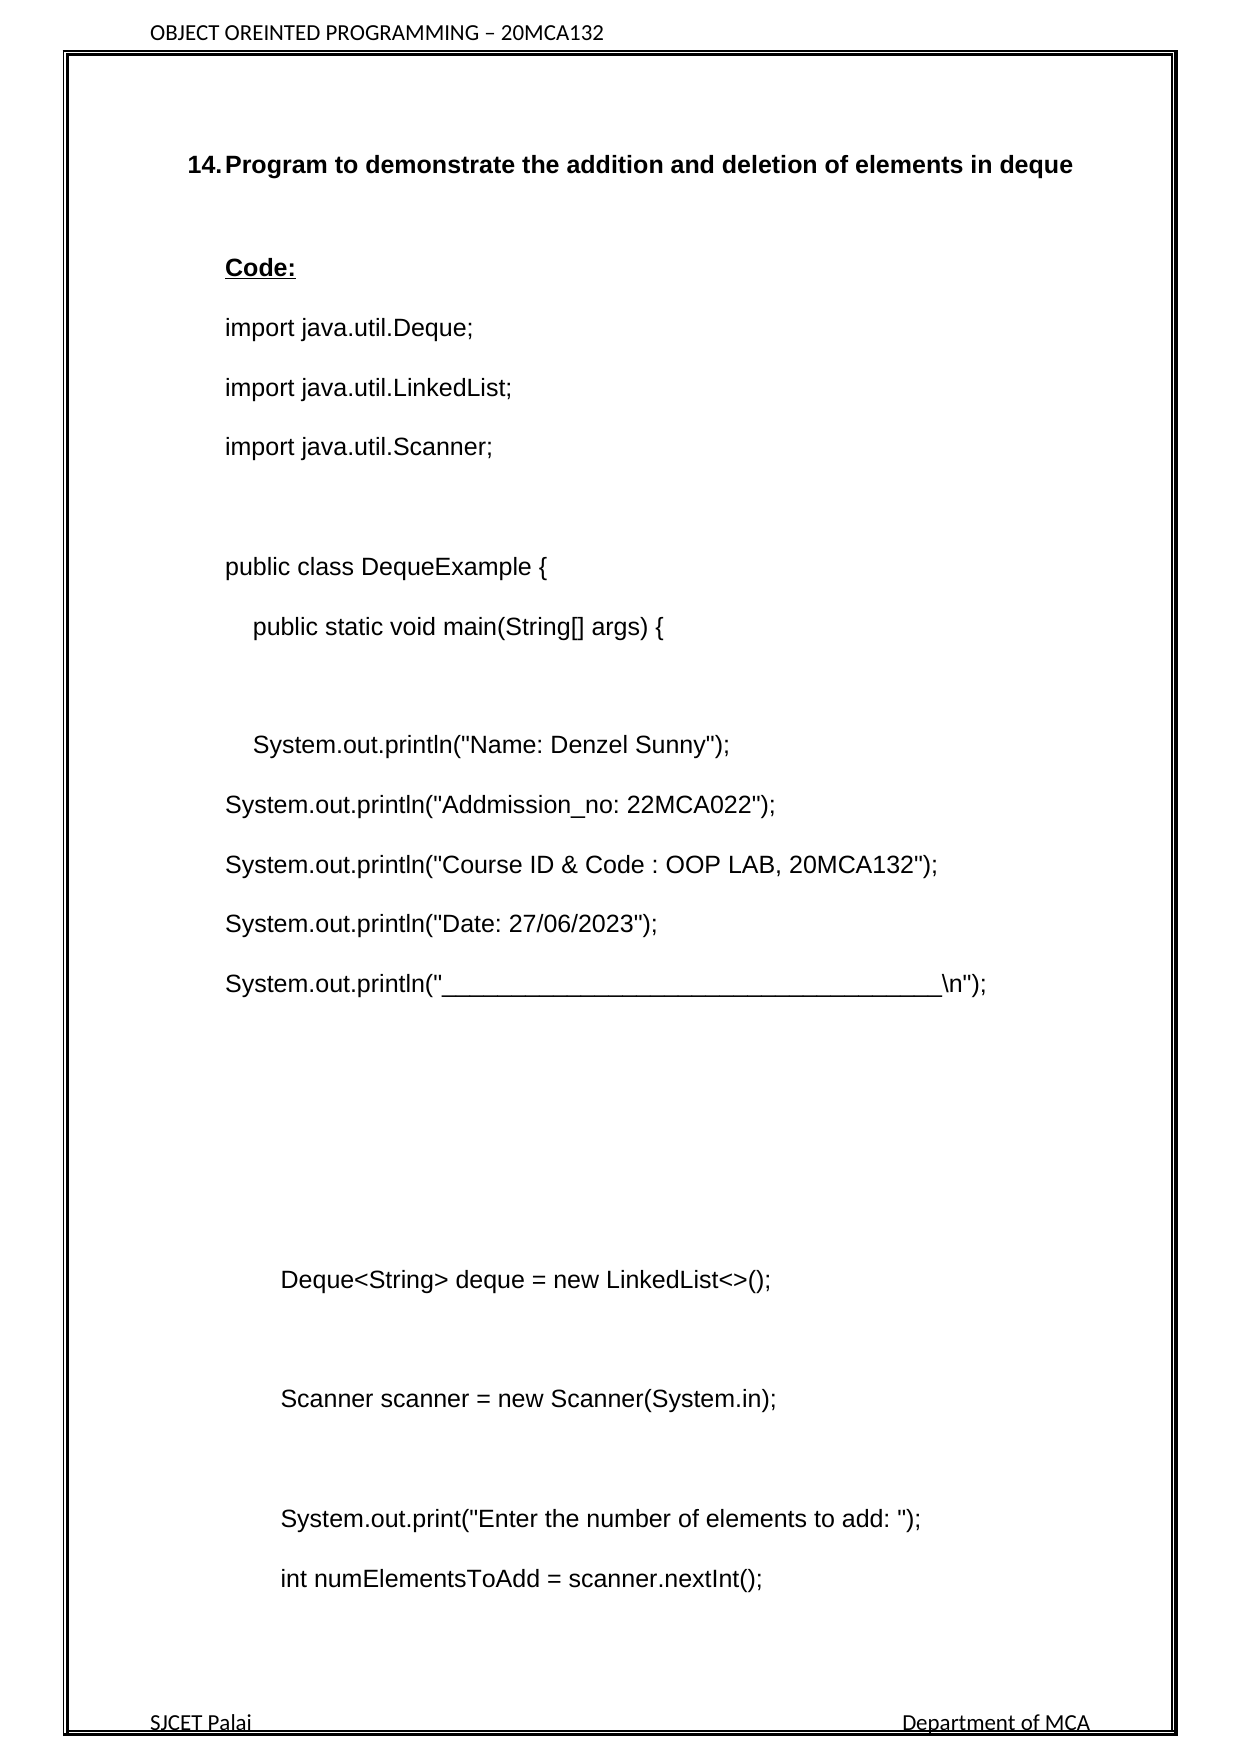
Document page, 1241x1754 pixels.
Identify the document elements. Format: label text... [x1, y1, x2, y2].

text import java.util.Scanner; [225, 432, 1090, 461]
text public static void main(String[] args) { [225, 612, 1090, 640]
text System.out.println("Date: 27/06/2023"); [225, 909, 1090, 938]
list Program to demonstrate the addition and deletion of elements in deque [187, 150, 1090, 179]
text System.out.println("Addmission_no: 22MCA022"); [225, 790, 1090, 819]
text Code: [225, 253, 1090, 282]
text System.out.println("____________________________________\n"); [225, 969, 1090, 998]
text System.out.println("Course ID & Code : OOP LAB, 20MCA132"); [225, 850, 1090, 878]
text public class DequeExample { [225, 552, 1090, 581]
text Deque<String> deque = new LinkedList<>(); [225, 1265, 1090, 1293]
text System.out.println("Name: Denzel Sunny"); [225, 730, 1090, 759]
text System.out.print("Enter the number of elements to add: "); [225, 1504, 1090, 1533]
text import java.util.LinkedList; [225, 372, 1090, 401]
text int numElementsToAdd = scanner.nextInt(); [225, 1564, 1090, 1592]
text import java.util.Deque; [225, 313, 1090, 341]
text Scanner scanner = new Scanner(System.in); [225, 1384, 1090, 1413]
